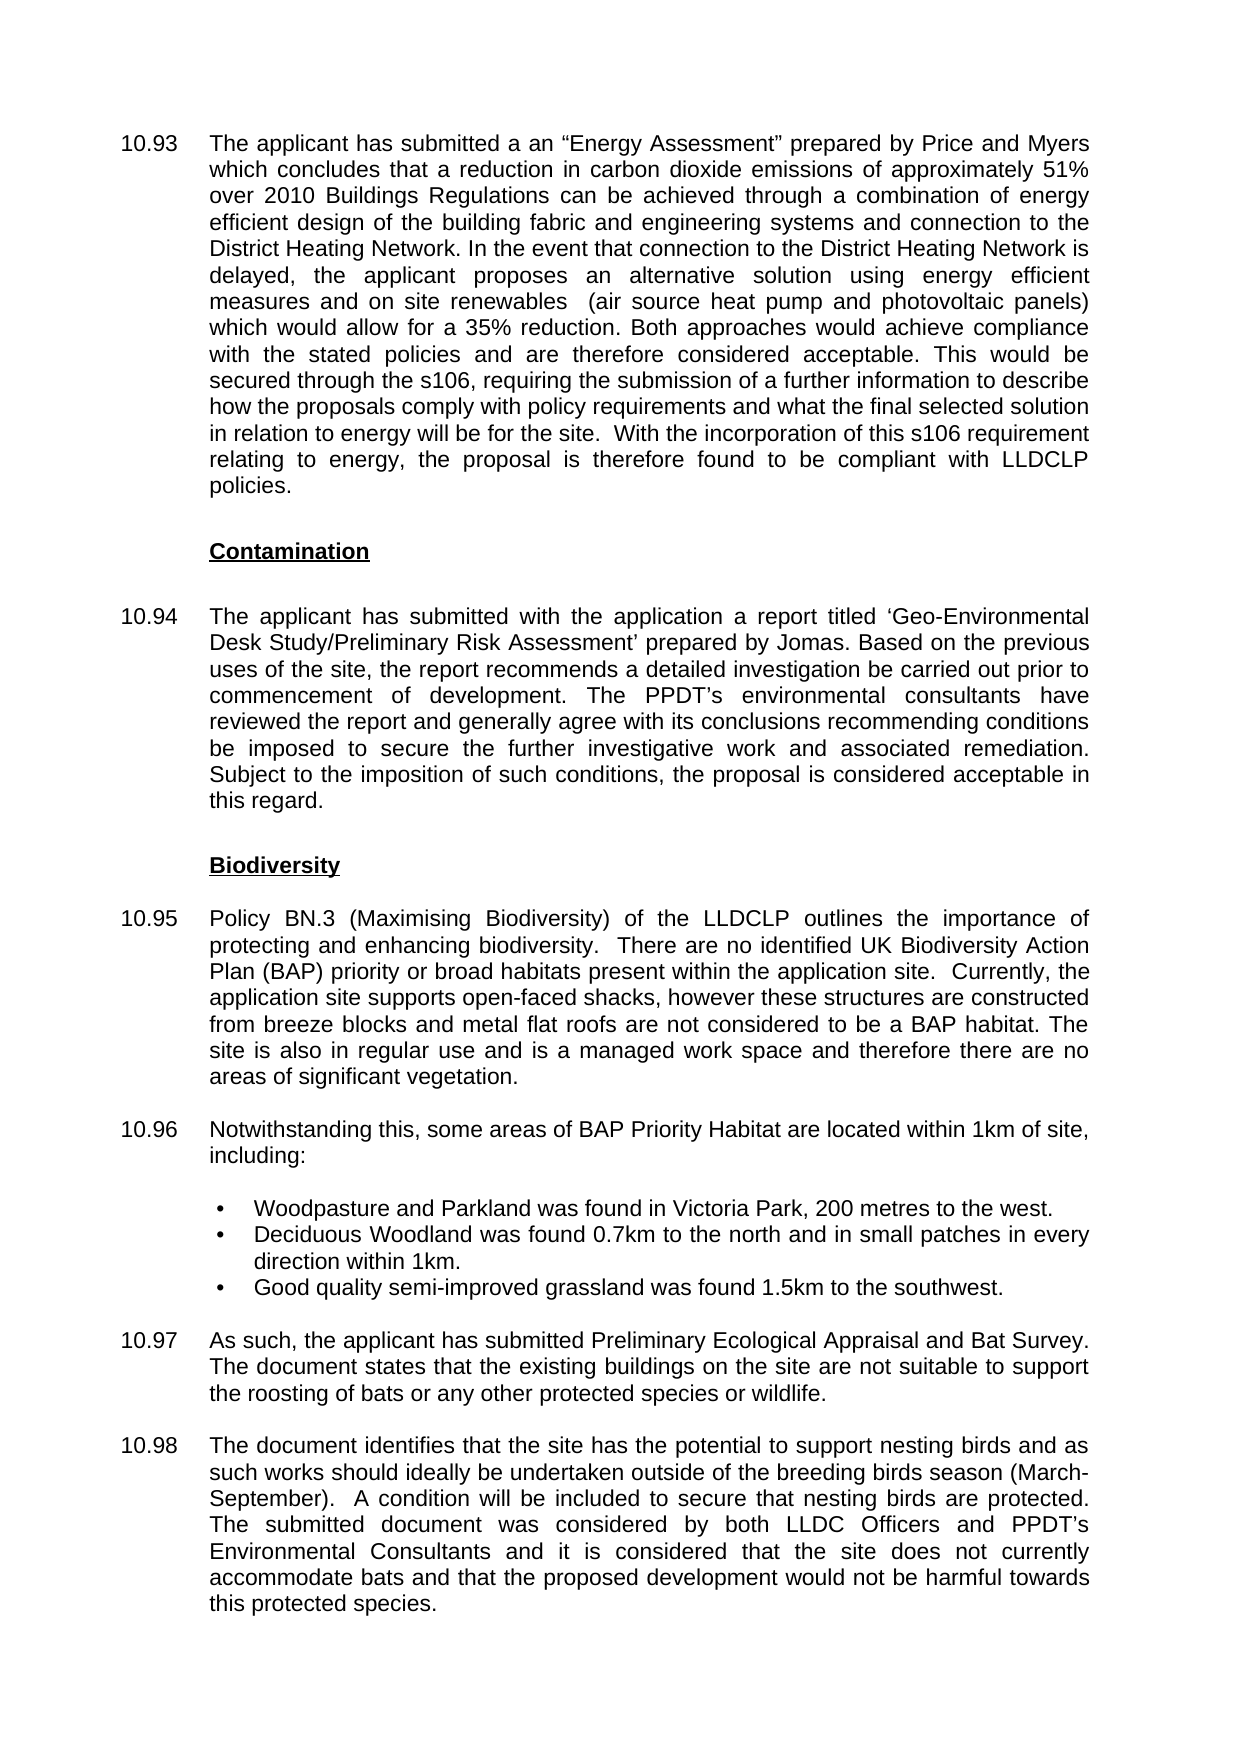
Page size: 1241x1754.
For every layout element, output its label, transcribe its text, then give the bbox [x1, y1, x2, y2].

text Contamination [209, 538, 1090, 564]
list Notwithstanding this, some areas of BAP Priority Habitat are located within 1km of site, including: [120, 1116, 1090, 1169]
list Policy BN.3 (Maximising Biodiversity) of the LLDCLP outlines the importance of protecting and enhancing biodiversity. There are no identified UK Biodiversity Action Plan (BAP) priority or broad habitats present within the application site. Currently, the application site supports open-faced shacks, however these structures are constructed from breeze blocks and metal flat roofs are not considered to be a BAP habitat. The site is also in regular use and is a managed work space and therefore there are no areas of significant vegetation. [120, 905, 1090, 1090]
list The document identifies that the site has the potential to support nesting birds and as such works should ideally be undertaken outside of the breeding birds season (March-September). A condition will be included to secure that nesting birds are protected. The submitted document was considered by both LLDC Officers and PPDT’s Environmental Consultants and it is considered that the site does not currently accommodate bats and that the proposed development would not be harmful towards this protected species. [120, 1432, 1090, 1617]
text Biodiversity [209, 852, 1090, 879]
list Deciduous Woodland was found 0.7km to the north and in small patches in every direction within 1km. [216, 1221, 1090, 1274]
list The applicant has submitted with the application a report titled ‘Geo-Environmental Desk Study/Preliminary Risk Assessment’ prepared by Jomas. Based on the previous uses of the site, the report recommends a detailed investigation be carried out prior to commencement of development. The PPDT’s environmental consultants have reviewed the report and generally agree with its conclusions recommending conditions be imposed to secure the further investigative work and associated remediation. Subject to the imposition of such conditions, the proposal is considered acceptable in this regard. [120, 603, 1090, 814]
list The applicant has submitted a an “Energy Assessment” prepared by Price and Myers which concludes that a reduction in carbon dioxide emissions of approximately 51% over 2010 Buildings Regulations can be achieved through a combination of energy efficient design of the building fabric and engineering systems and connection to the District Heating Network. In the event that connection to the District Heating Network is delayed, the applicant proposes an alternative solution using energy efficient measures and on site renewables (air source heat pump and photovoltaic panels) which would allow for a 35% reduction. Both approaches would achieve compliance with the stated policies and are therefore considered acceptable. This would be secured through the s106, requiring the submission of a further information to describe how the proposals comply with policy requirements and what the final selected solution in relation to energy will be for the site. With the incorporation of this s106 requirement relating to energy, the proposal is therefore found to be compliant with LLDCLP policies. [120, 130, 1090, 499]
list As such, the applicant has submitted Preliminary Ecological Appraisal and Bat Survey. The document states that the existing buildings on the site are not suitable to support the roosting of bats or any other protected species or wildlife. [120, 1327, 1090, 1406]
list Woodpasture and Parkland was found in Victoria Park, 200 metres to the west. [216, 1195, 1090, 1221]
list Good quality semi-improved grassland was found 1.5km to the southwest. [216, 1274, 1090, 1301]
